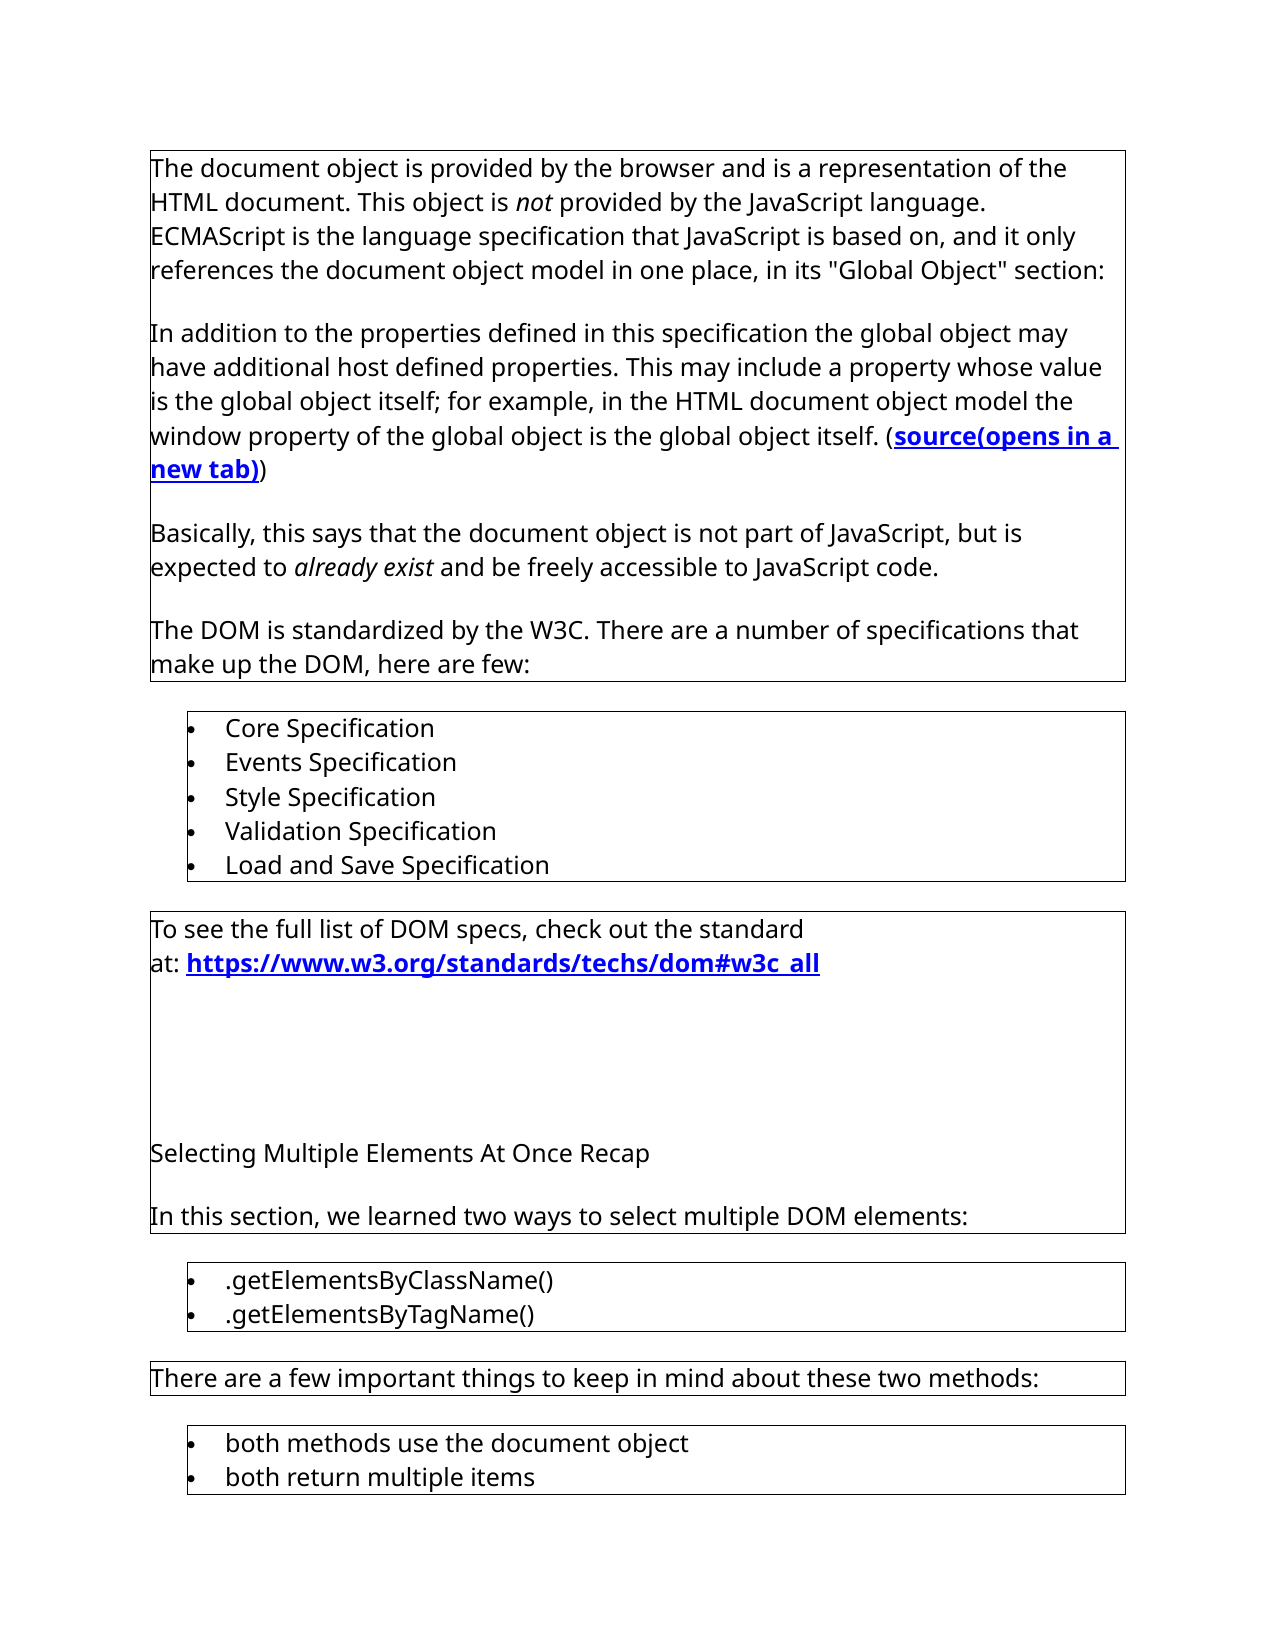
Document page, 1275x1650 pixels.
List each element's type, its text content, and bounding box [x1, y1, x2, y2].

list .getElementsByClassName() [188, 1263, 1125, 1296]
text The DOM is standardized by the W3C. There are a number of specifications that make up the DOM, here are few: [151, 612, 1125, 681]
list both return multiple items [188, 1459, 1125, 1494]
list Core Specification [188, 712, 1125, 744]
text In addition to the properties defined in this specification the global object may have additional host defined properties. This may include a property whose value is the global object itself; for example, in the HTML document object model the window property of the global object is the global object itself. (source(opens in a new tab)) [151, 315, 1125, 486]
text There are a few important things to keep in mind about these two methods: [151, 1362, 1125, 1395]
list .getElementsByTagName() [188, 1296, 1125, 1331]
text Selecting Multiple Elements At Once Recap [151, 1135, 1125, 1169]
text In this section, we learned two ways to select multiple DOM elements: [151, 1198, 1125, 1233]
list Load and Save Specification [188, 847, 1125, 881]
text The document object is provided by the browser and is a representation of the HTML document. This object is not provided by the JavaScript language. ECMAScript is the language specification that JavaScript is based on, and it only references the document object model in one place, in its "Global Object" section: [151, 151, 1125, 287]
text Basically, this says that the document object is not part of JavaScript, but is expected to already exist and be freely accessible to JavaScript code. [151, 515, 1125, 583]
list Style Specification [188, 779, 1125, 813]
list both methods use the document object [188, 1426, 1125, 1459]
list Events Specification [188, 744, 1125, 779]
text To see the full list of DOM specs, check out the standard at: https://www.w3.org/standards/techs/dom#w3c_all [151, 912, 1125, 980]
list Validation Specification [188, 813, 1125, 847]
